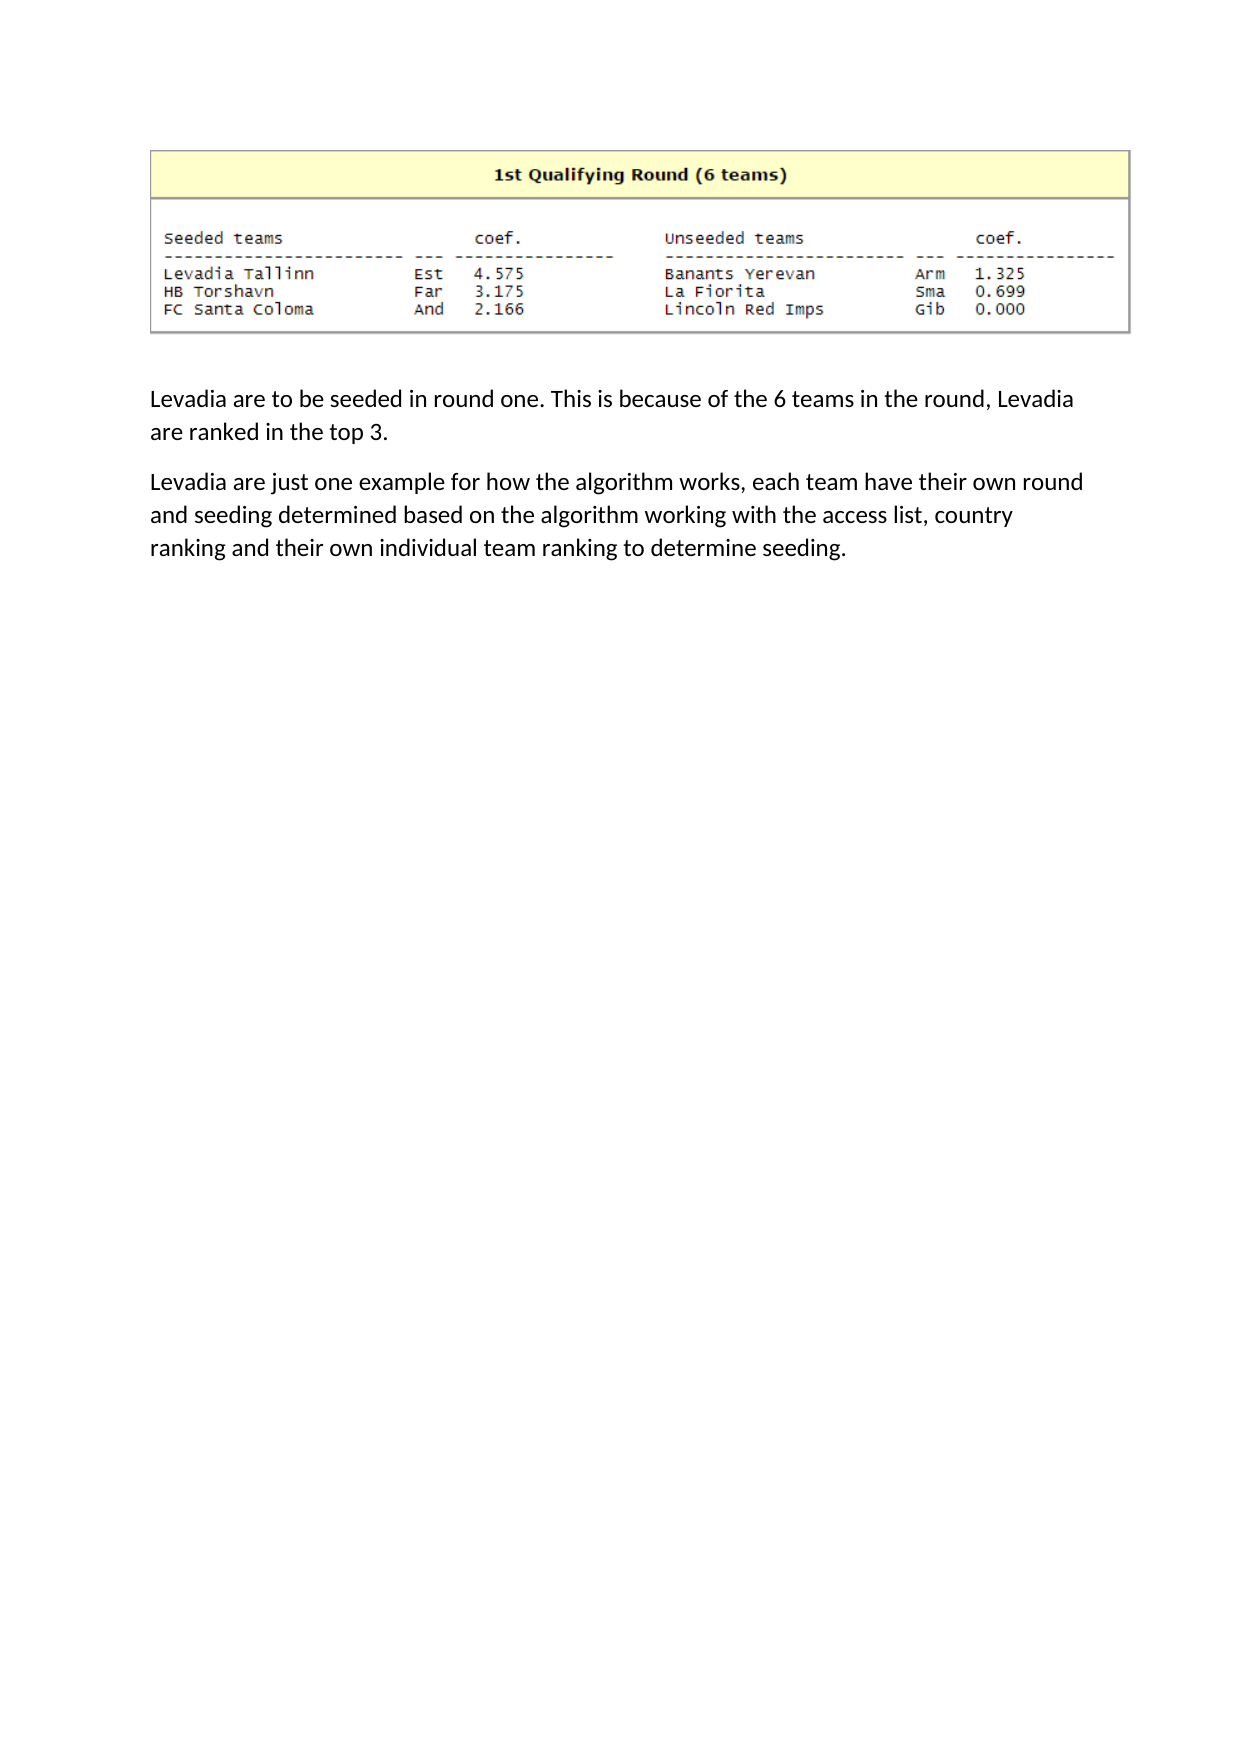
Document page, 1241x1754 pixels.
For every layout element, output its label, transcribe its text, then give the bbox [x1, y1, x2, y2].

text Levadia are to be seeded in round one. This is because of the 6 teams in the round, Levadia are ranked in the top 3. [150, 383, 1090, 447]
text Levadia are just one example for how the algorithm works, each team have their own round and seeding determined based on the algorithm working with the access list, country ranking and their own individual team ranking to determine seeding. [150, 466, 1090, 562]
picture [150, 150, 1132, 335]
